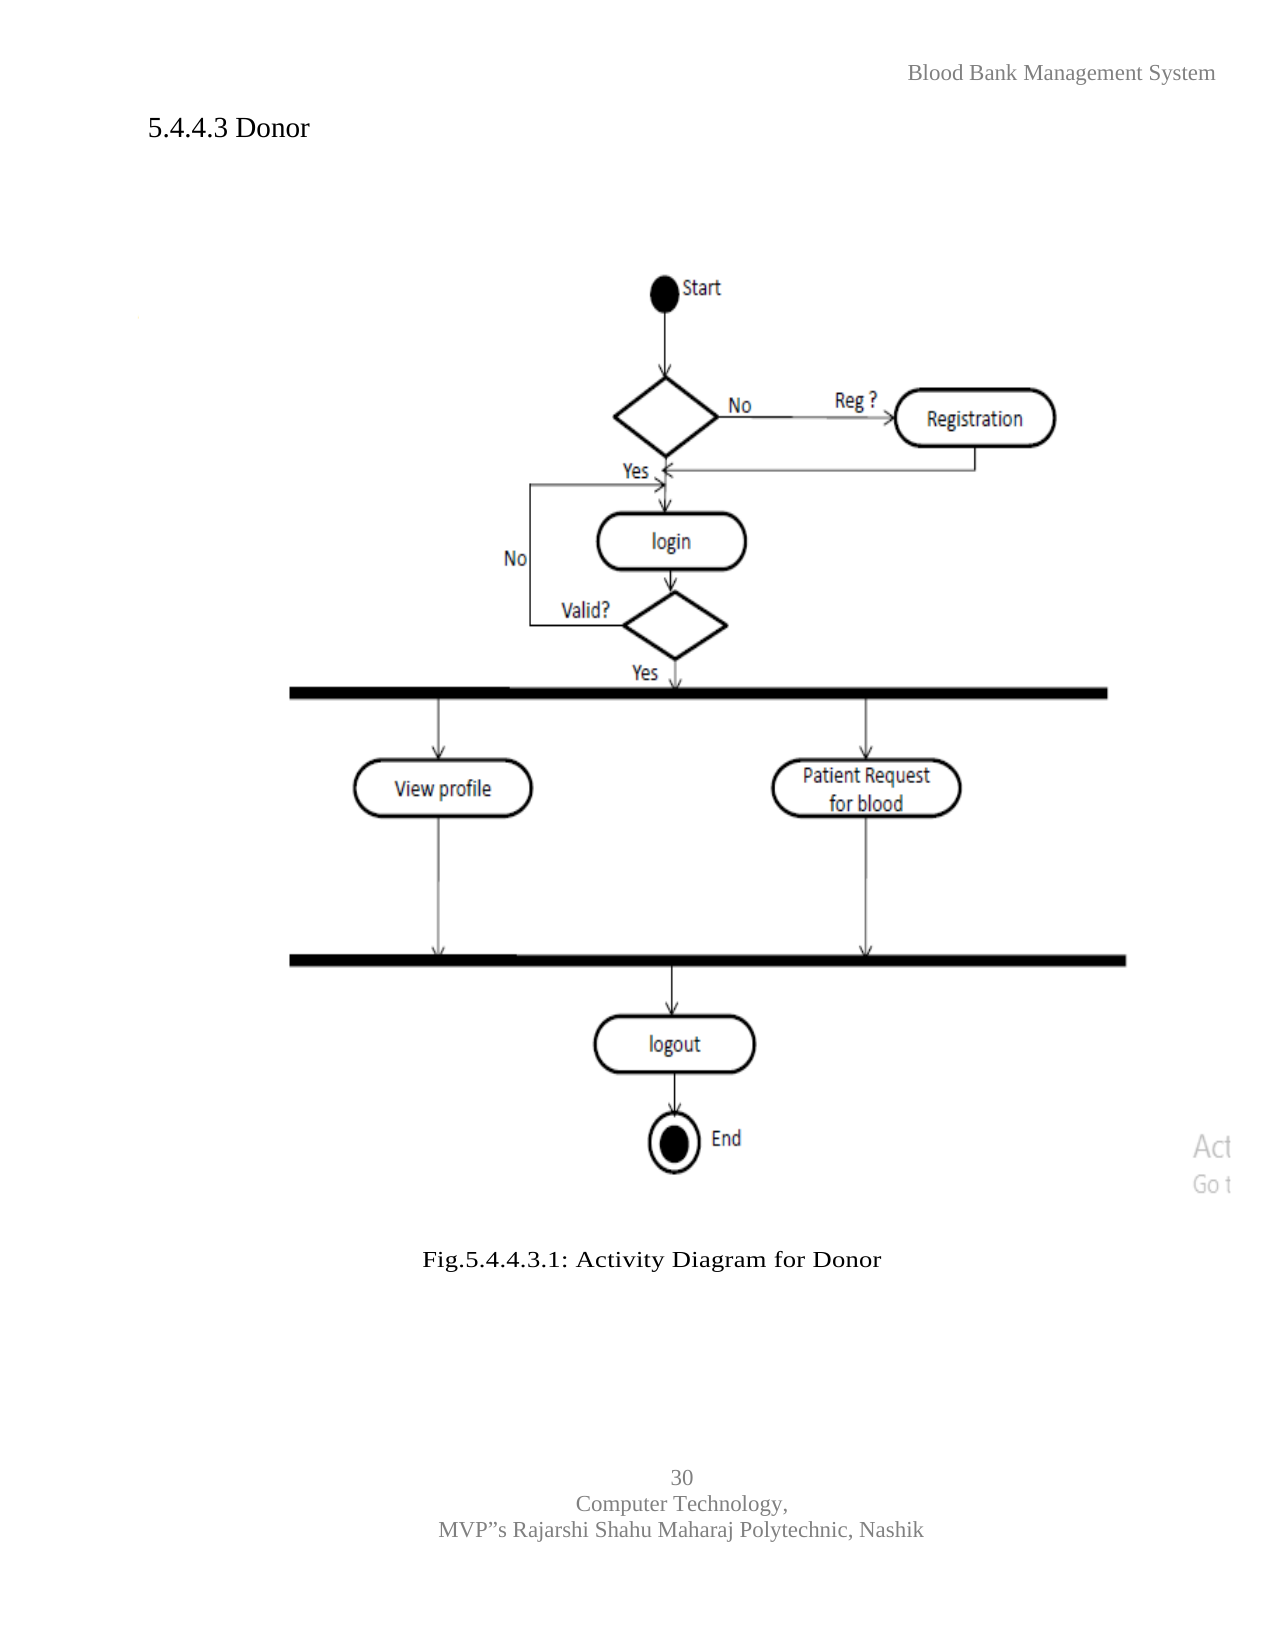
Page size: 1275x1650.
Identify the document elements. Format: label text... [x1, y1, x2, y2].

picture [127, 251, 1231, 1195]
text 5.4.4.3 Donor [148, 106, 1211, 144]
text Fig.5.4.4.3.1: Activity Diagram for Donor [148, 1246, 1157, 1272]
